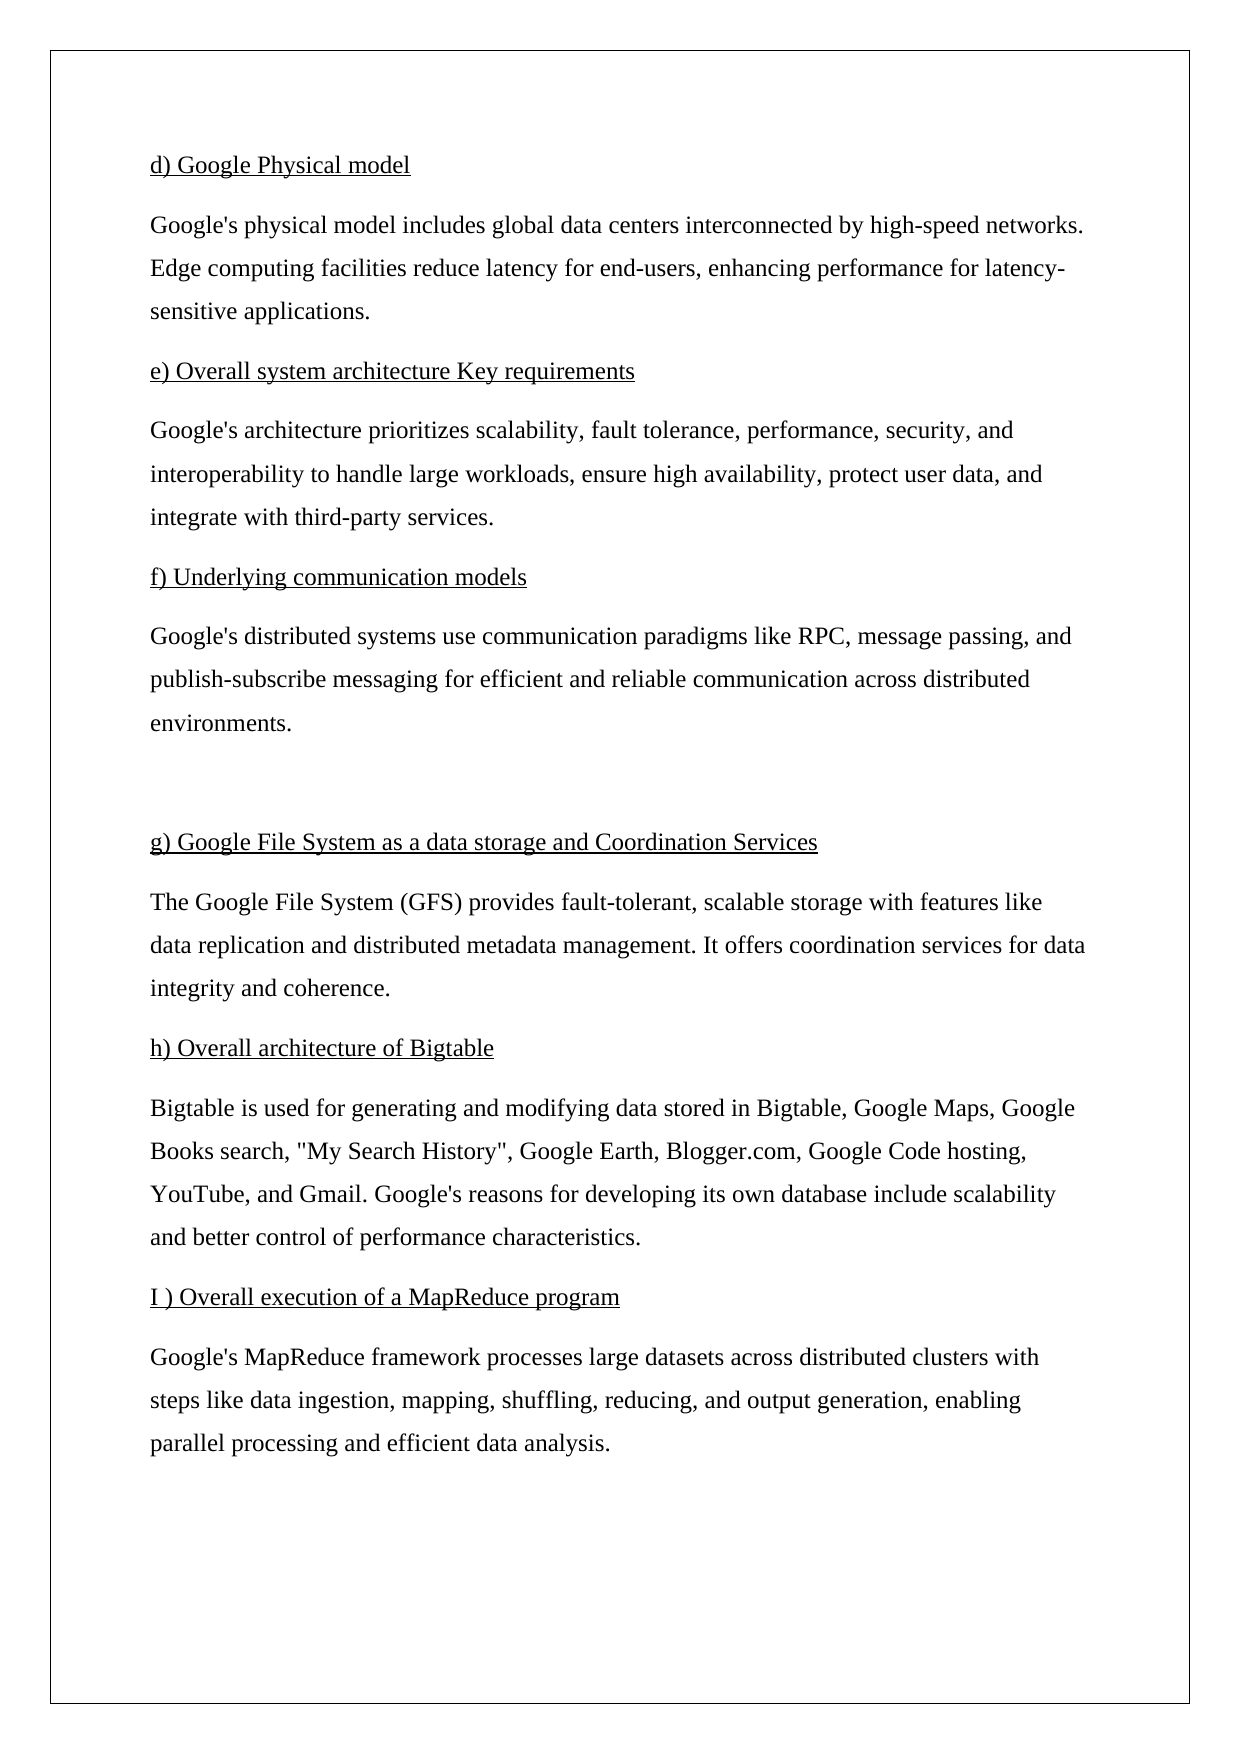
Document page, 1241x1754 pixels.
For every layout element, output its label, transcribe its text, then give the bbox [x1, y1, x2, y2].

text Bigtable is used for generating and modifying data stored in Bigtable, Google Maps, Google Books search, "My Search History", Google Earth, Blogger.com, Google Code hosting, YouTube, and Gmail. Google's reasons for developing its own database include scalability and better control of performance characteristics. [150, 1093, 1090, 1251]
text d) Google Physical model [150, 150, 1090, 179]
text I ) Overall execution of a MapReduce program [150, 1282, 1090, 1311]
text f) Underlying communication models [150, 562, 1090, 590]
text Google's physical model includes global data centers interconnected by high-speed networks. Edge computing facilities reduce latency for end-users, enhancing performance for latency-sensitive applications. [150, 210, 1090, 325]
text g) Google File System as a data storage and Coordination Services [150, 827, 1090, 856]
text The Google File System (GFS) provides fault-tolerant, scalable storage with features like data replication and distributed metadata management. It offers coordination services for data integrity and coherence. [150, 887, 1090, 1002]
text h) Overall architecture of Bigtable [150, 1033, 1090, 1062]
text Google's architecture prioritizes scalability, fault tolerance, performance, security, and interoperability to handle large workloads, ensure high availability, protect user data, and integrate with third-party services. [150, 416, 1090, 531]
text Google's distributed systems use communication paradigms like RPC, message passing, and publish-subscribe messaging for efficient and reliable communication across distributed environments. [150, 621, 1090, 736]
text Google's MapReduce framework processes large datasets across distributed clusters with steps like data ingestion, mapping, shuffling, reducing, and output generation, enabling parallel processing and efficient data analysis. [150, 1342, 1090, 1457]
text e) Overall system architecture Key requirements [150, 356, 1090, 384]
